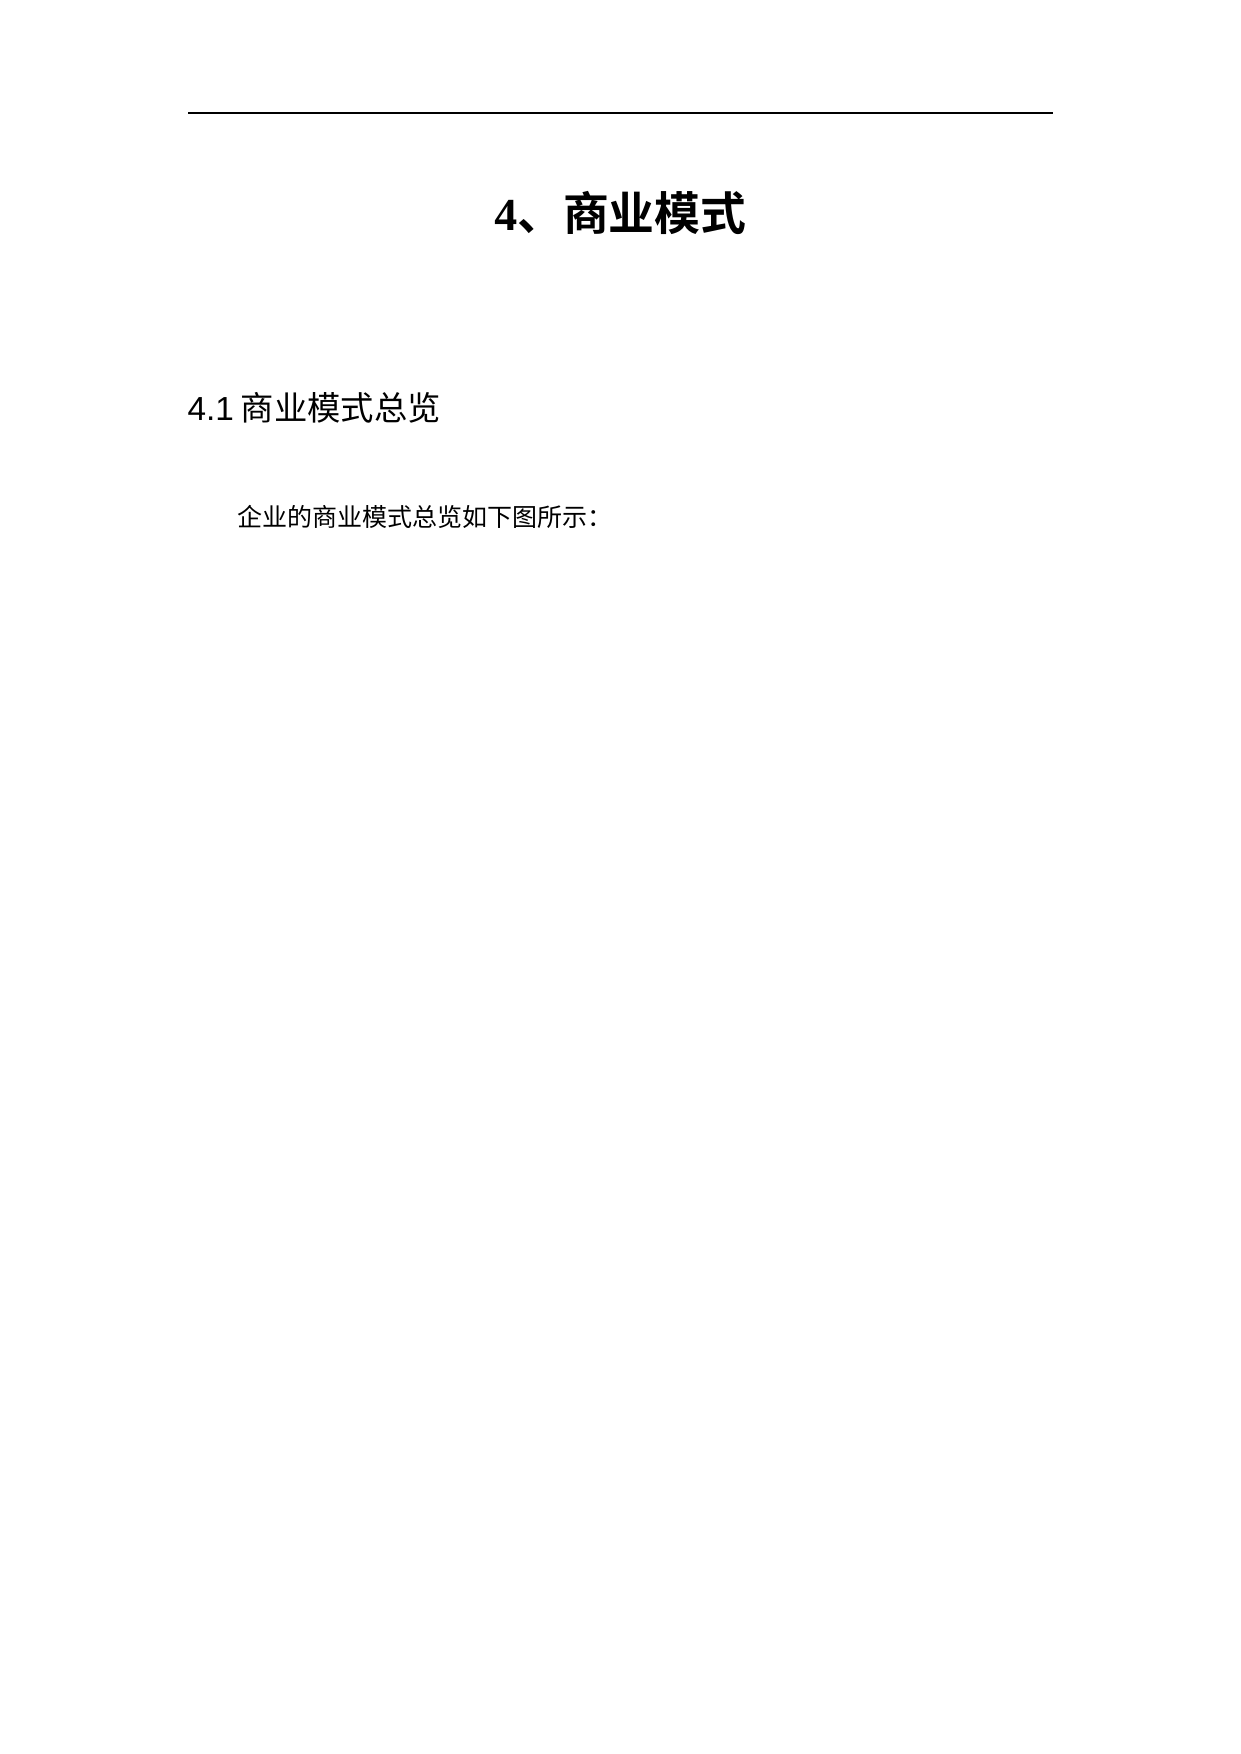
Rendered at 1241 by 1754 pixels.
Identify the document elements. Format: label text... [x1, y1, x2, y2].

subtitle 4.1商业模式总览 [187, 373, 1053, 438]
subtitle 4、商业模式 [187, 162, 1053, 259]
text 企业的商业模式总览如下图所示： [187, 483, 1053, 548]
